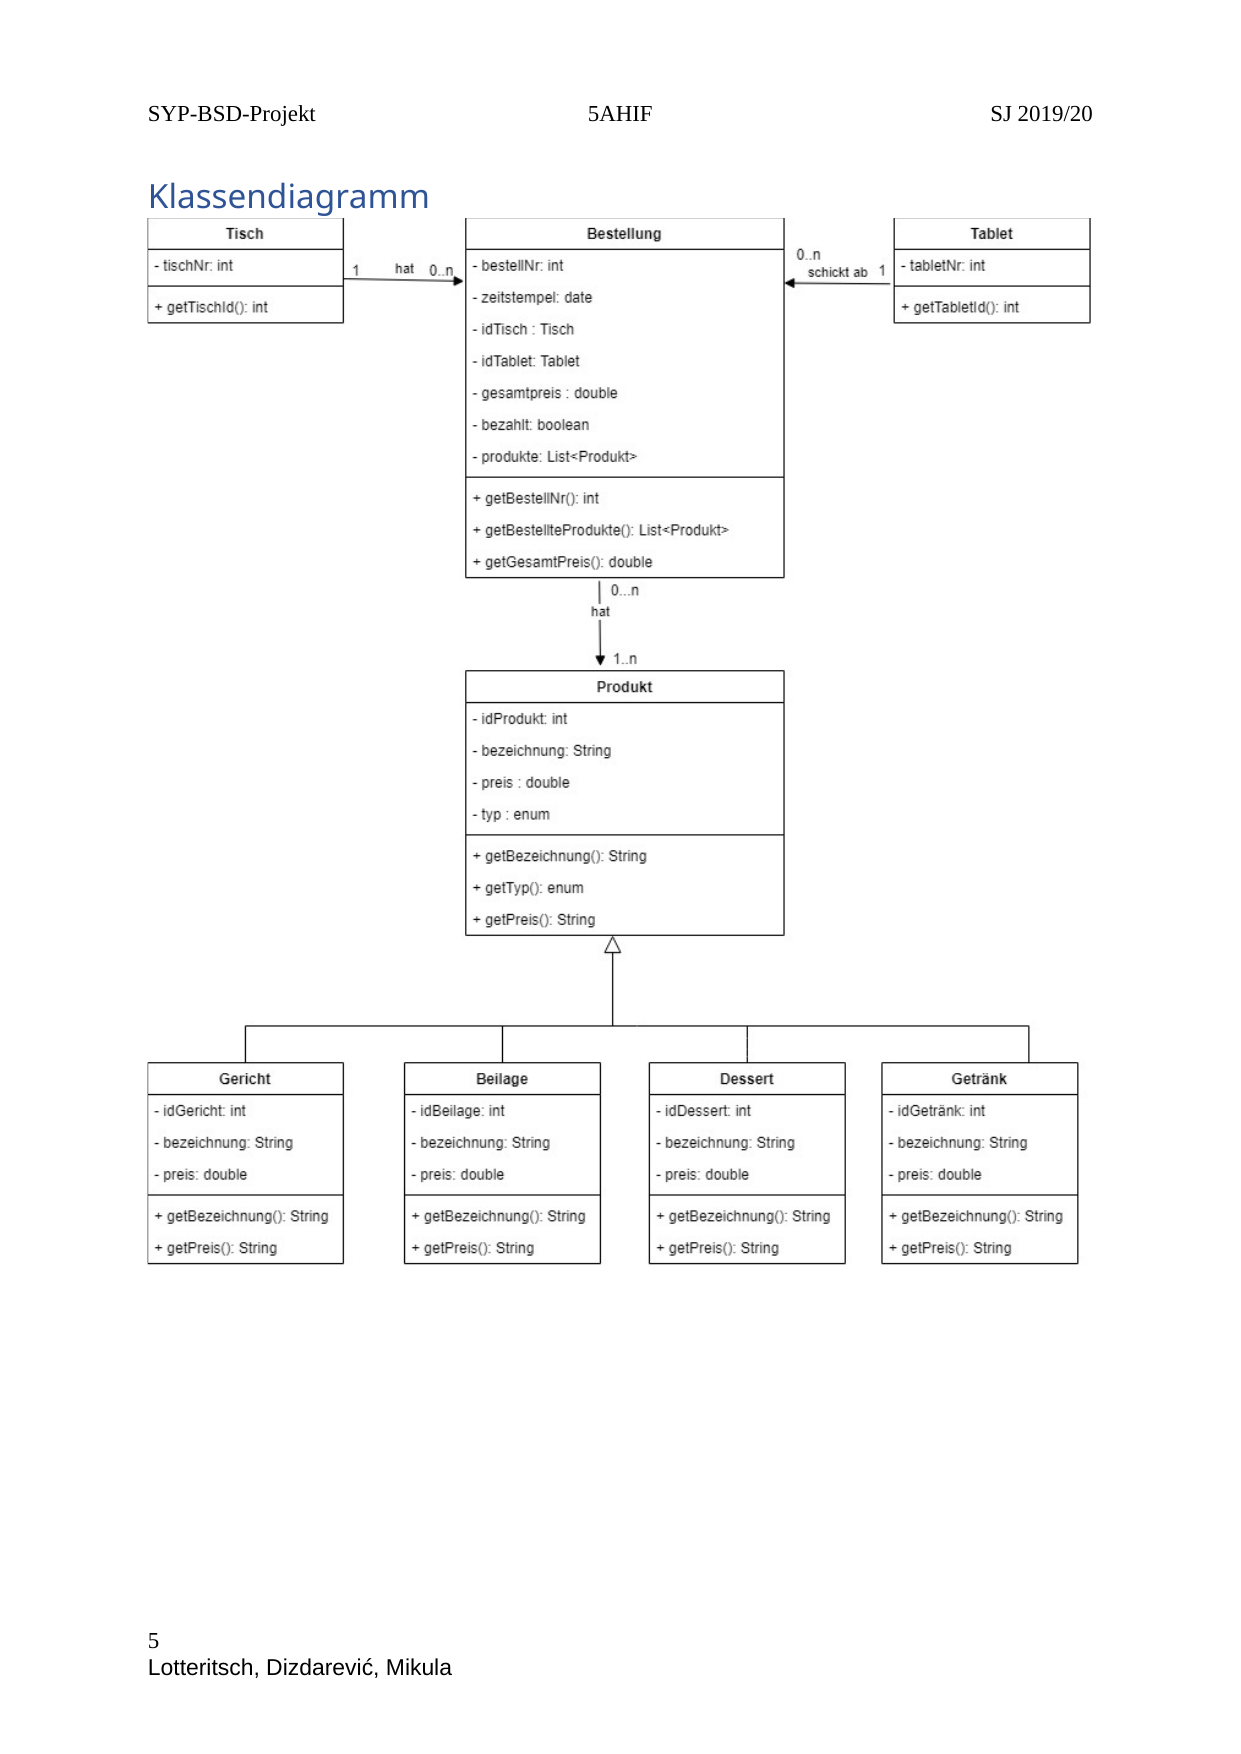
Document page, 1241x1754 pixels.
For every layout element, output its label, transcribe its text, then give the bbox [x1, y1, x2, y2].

subtitle Klassendiagramm [148, 173, 1093, 218]
picture [147, 218, 1092, 1268]
